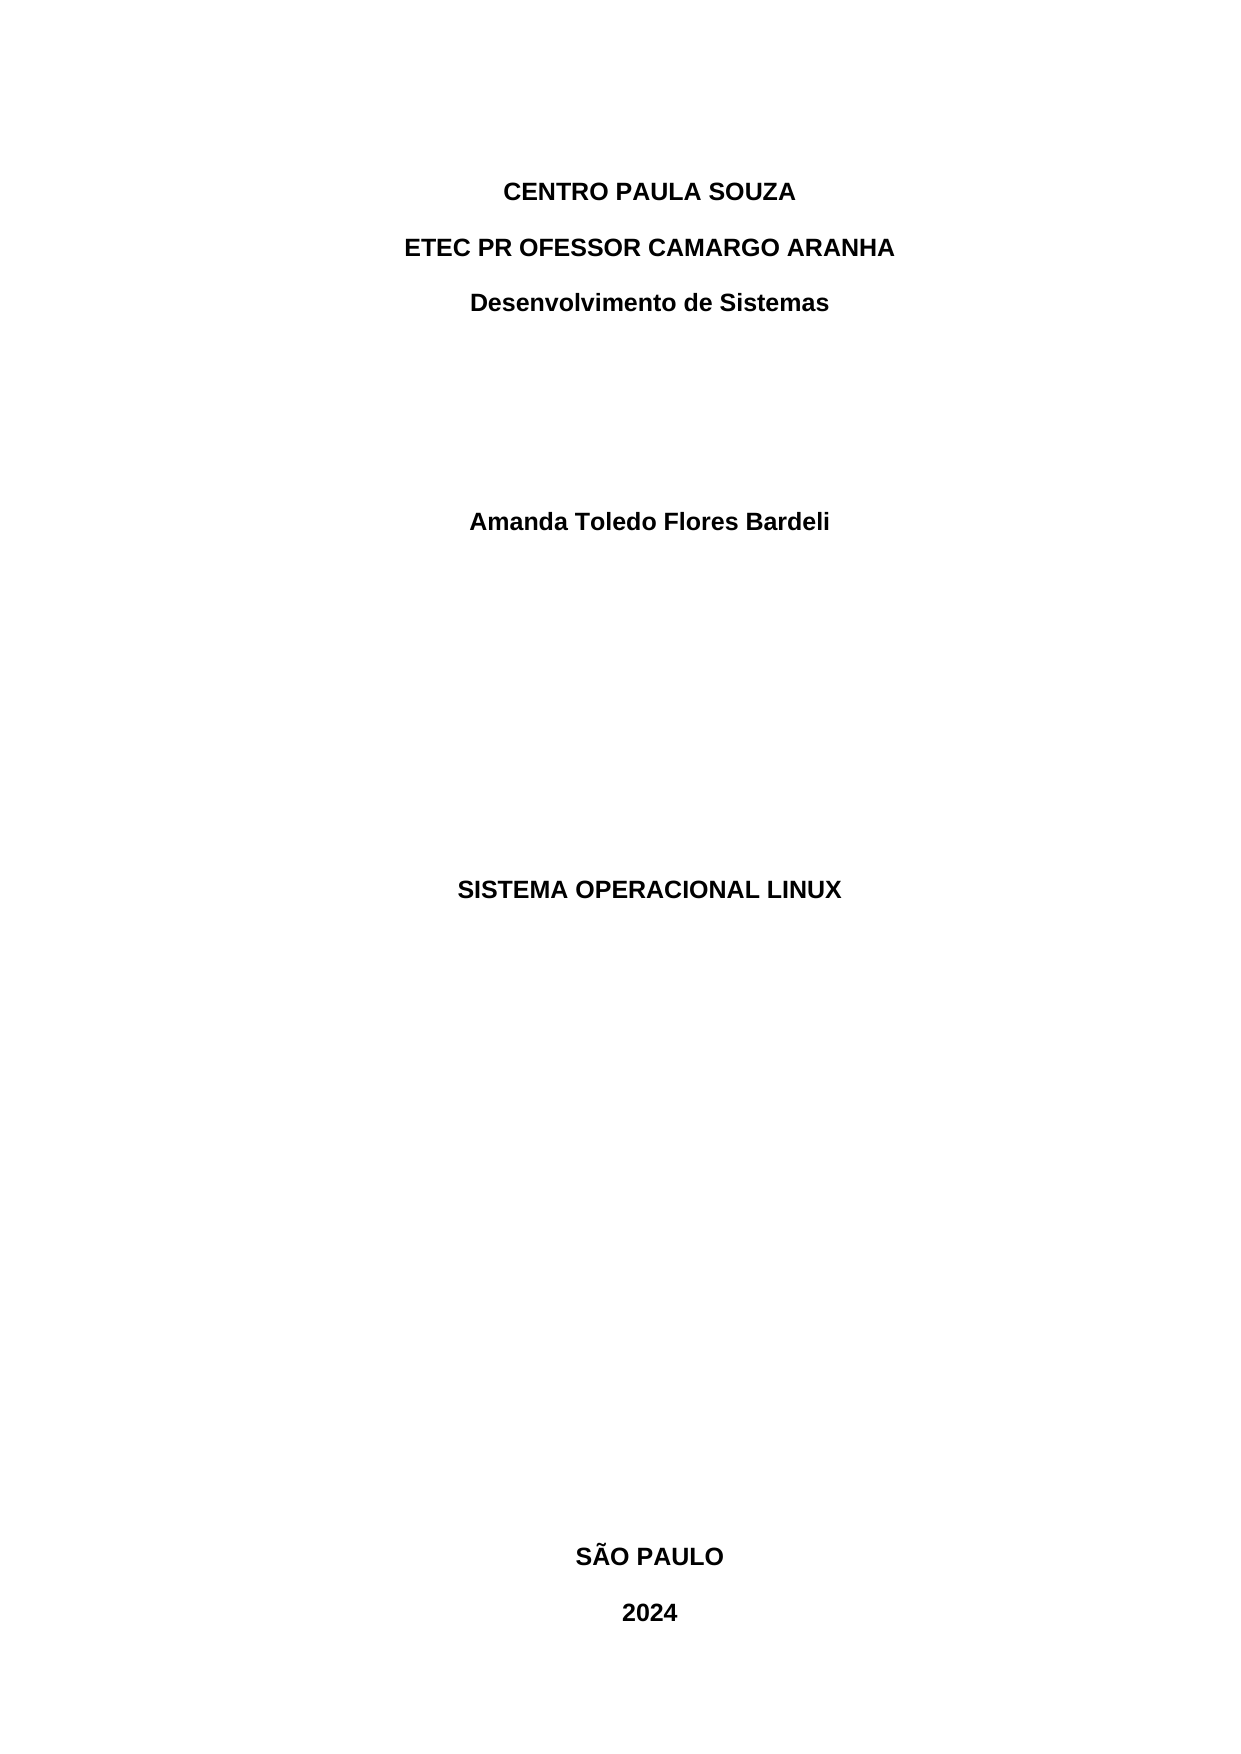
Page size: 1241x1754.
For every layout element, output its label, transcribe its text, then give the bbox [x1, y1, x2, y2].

text SISTEMA OPERACIONAL LINUX [177, 875, 1122, 903]
text CENTRO PAULA SOUZA [177, 177, 1122, 206]
text 2024 [177, 1598, 1122, 1627]
text SÃO PAULO [177, 1542, 1122, 1571]
text ETEC PR OFESSOR CAMARGO ARANHA [177, 233, 1122, 262]
text Amanda Toledo Flores Bardeli [177, 507, 1122, 536]
text Desenvolvimento de Sistemas [177, 288, 1122, 317]
